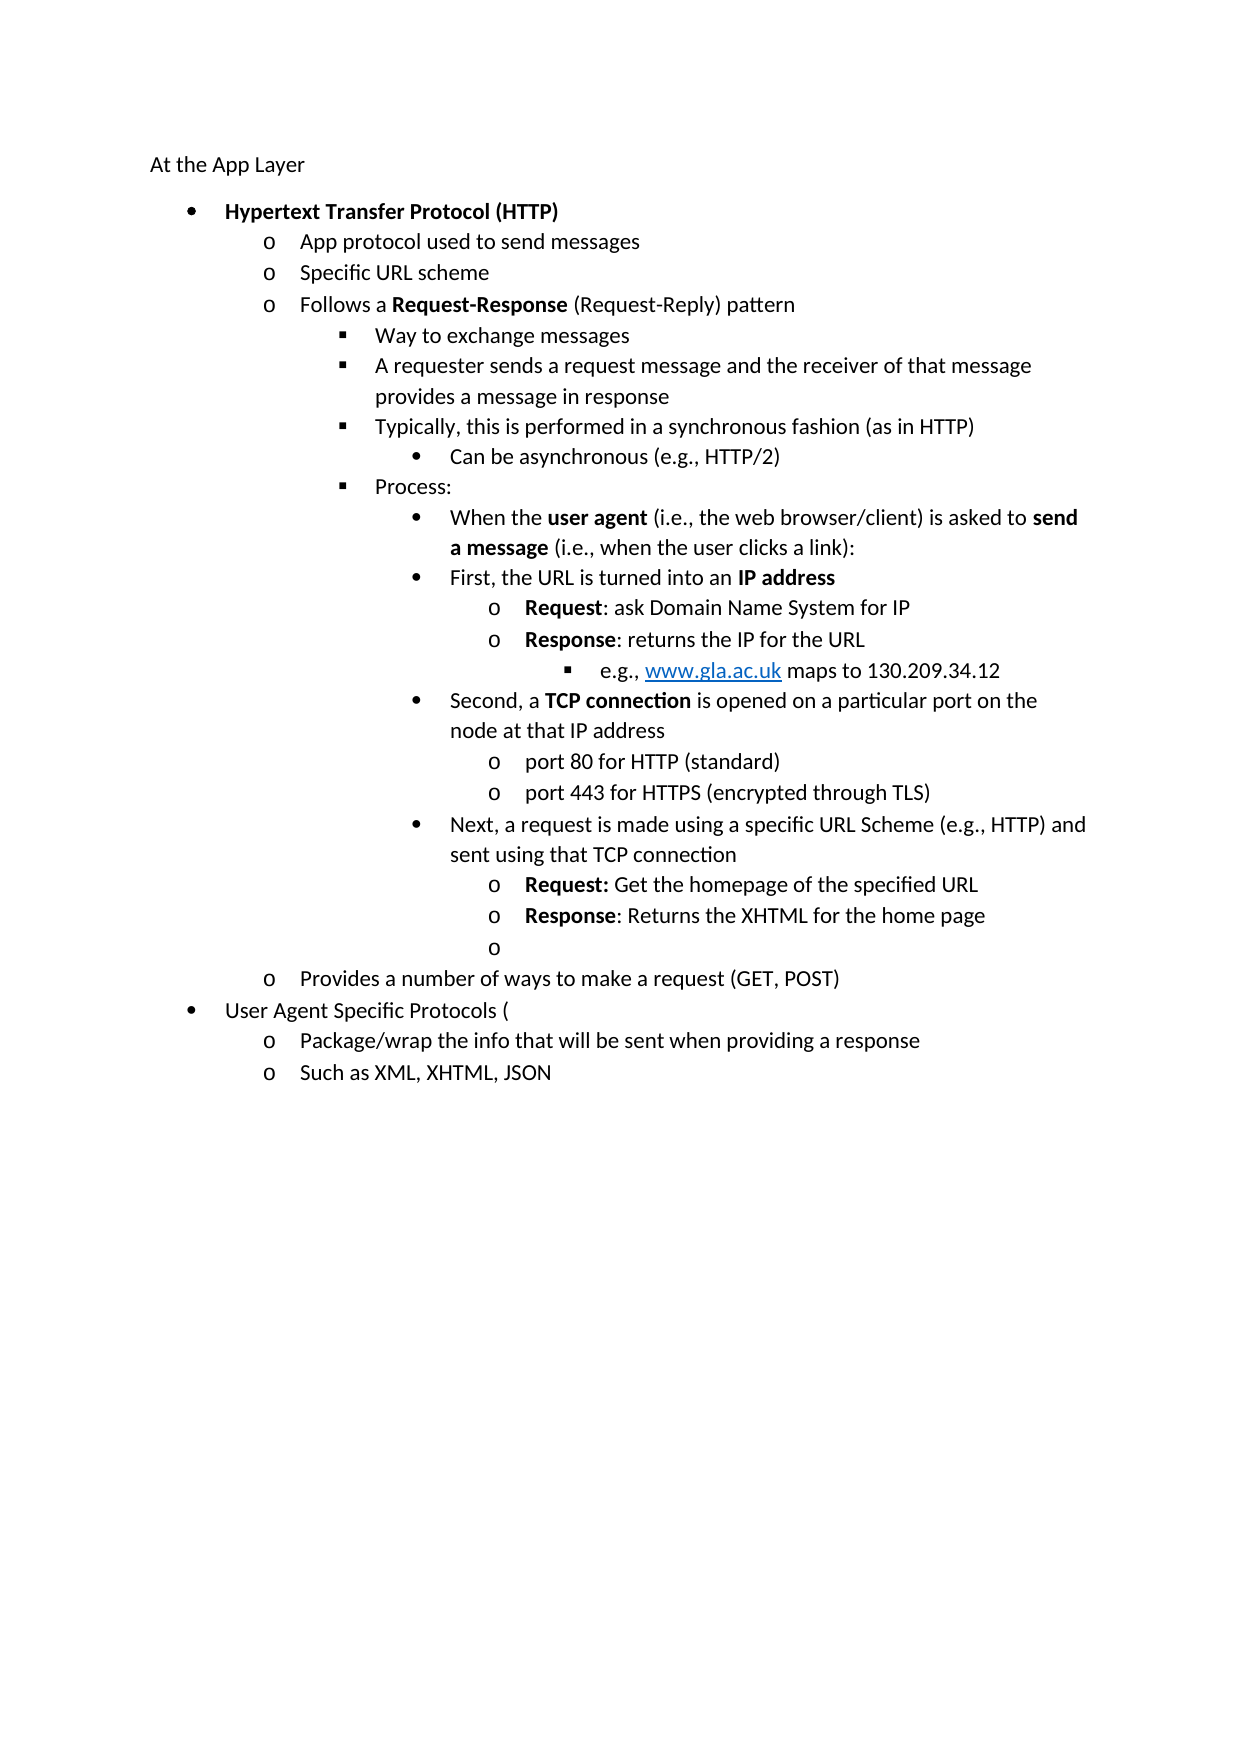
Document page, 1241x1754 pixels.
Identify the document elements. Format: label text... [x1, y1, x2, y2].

list A requester sends a request message and the receiver of that message provides a message in response [337, 352, 1090, 410]
list port 80 for HTTP (standard) [487, 747, 1090, 776]
list Can be asynchronous (e.g., HTTP/2) [412, 442, 1090, 470]
list port 443 for HTTPS (encrypted through TLS) [487, 778, 1090, 807]
list Way to exchange messages [337, 321, 1090, 349]
list Next, a request is made using a specific URL Scheme (e.g., HTTP) and sent using that TCP connection [412, 810, 1090, 868]
list Response: returns the IP for the URL [487, 625, 1090, 654]
list Package/wrap the info that will be sent when providing a response [262, 1026, 1090, 1055]
list Request: Get the homepage of the specified URL [487, 870, 1090, 899]
list Hypertext Transfer Protocol (HTTP) [187, 197, 1090, 225]
list Typically, this is performed in a synchronous fashion (as in HTTP) [337, 412, 1090, 440]
list Process: [337, 472, 1090, 501]
list User Agent Specific Protocols ( [187, 996, 1090, 1024]
list First, the URL is turned into an IP address [412, 563, 1090, 591]
list Follows a Request-Response (Request-Reply) pattern [262, 290, 1090, 319]
list Request: ask Domain Name System for IP [487, 593, 1090, 622]
text At the App Layer [150, 150, 1090, 178]
list Second, a TCP connection is opened on a particular port on the node at that IP address [412, 686, 1090, 745]
list When the user agent (i.e., the web browser/client) is asked to send a message (i.e., when the user clicks a link): [412, 503, 1090, 561]
list Such as XML, XHTML, JSON [262, 1058, 1090, 1087]
list Specific URL scheme [262, 258, 1090, 288]
list App protocol used to send messages [262, 227, 1090, 256]
list Response: Returns the XHTML for the home page [487, 902, 1090, 931]
list e.g., www.gla.ac.uk maps to 130.209.34.12 [562, 656, 1090, 684]
list Provides a number of ways to make a request (GET, POST) [262, 964, 1090, 994]
